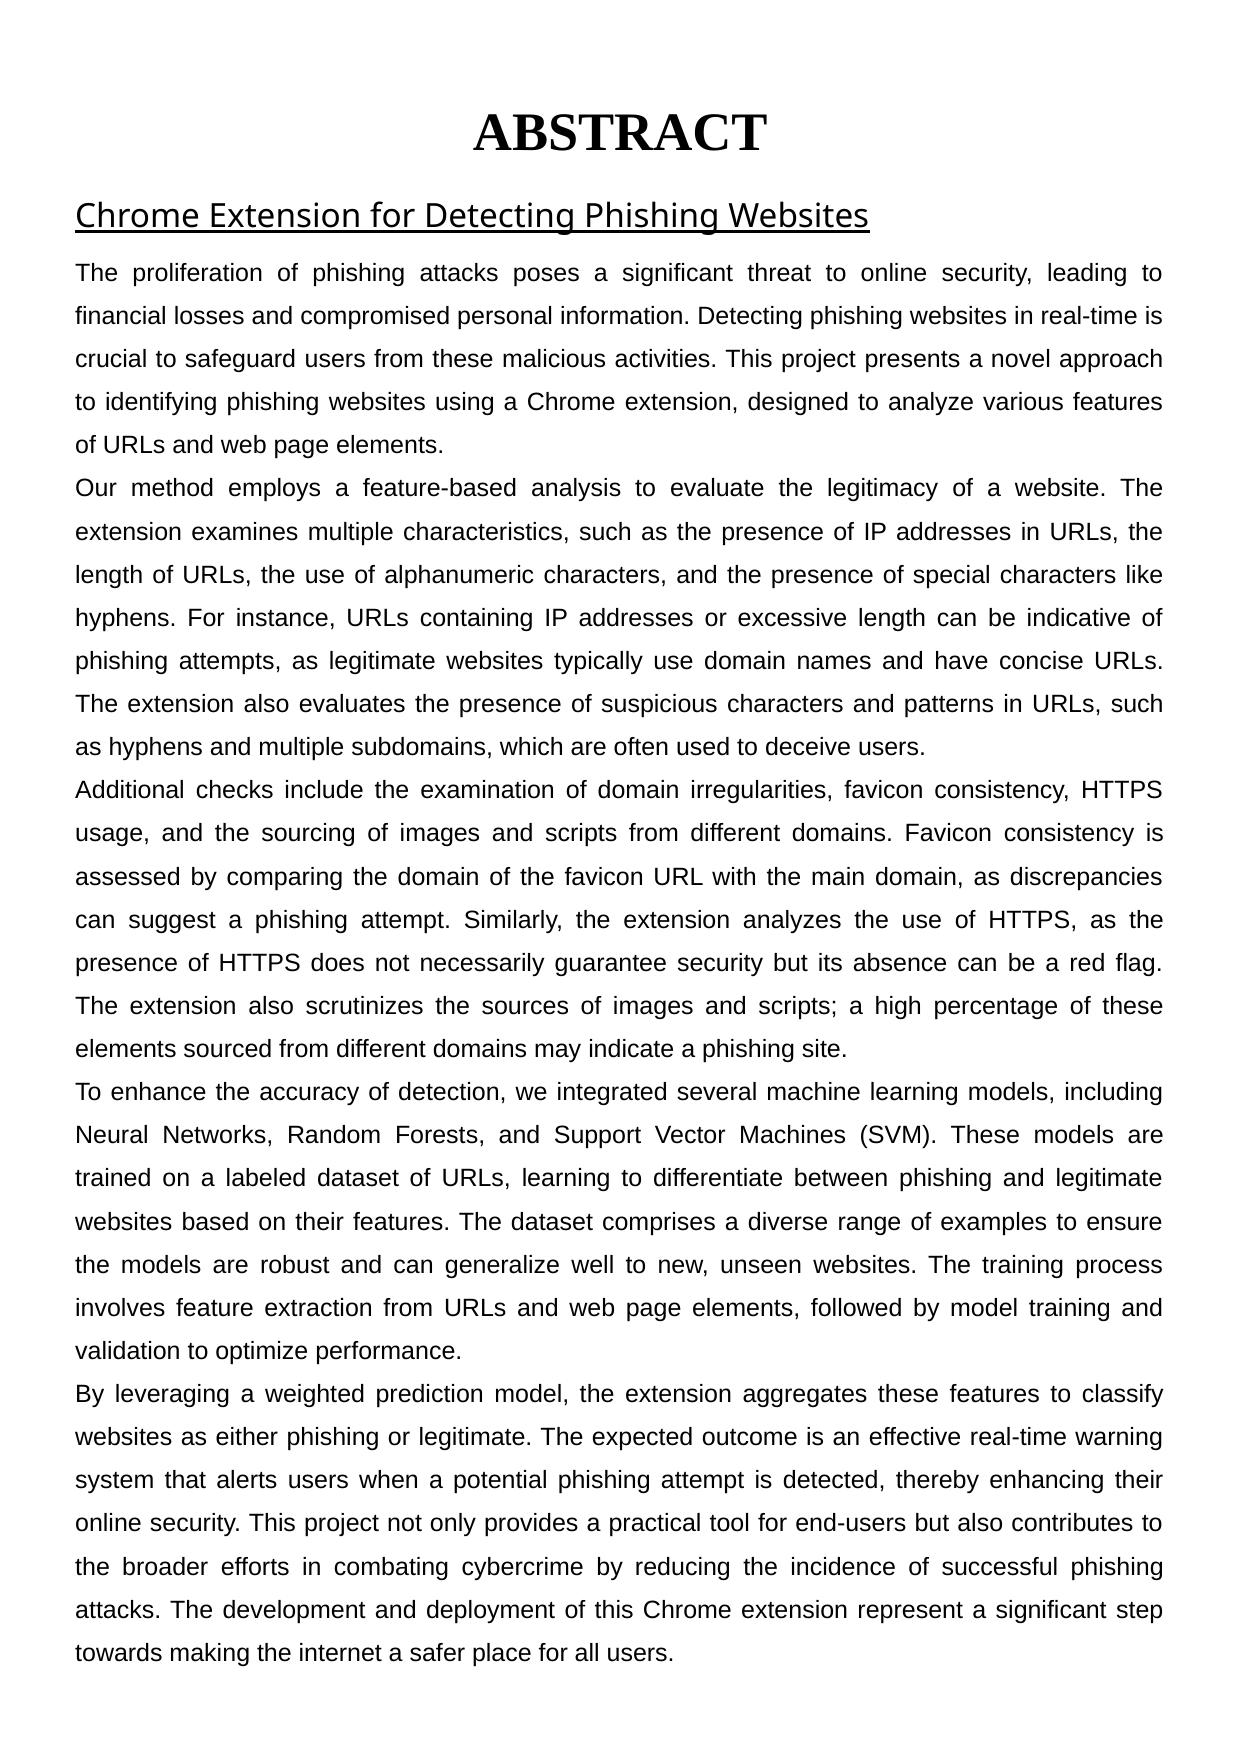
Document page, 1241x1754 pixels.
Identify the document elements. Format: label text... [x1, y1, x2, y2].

text Additional checks include the examination of domain irregularities, favicon consistency, HTTPS usage, and the sourcing of images and scripts from different domains. Favicon consistency is assessed by comparing the domain of the favicon URL with the main domain, as discrepancies can suggest a phishing attempt. Similarly, the extension analyzes the use of HTTPS, as the presence of HTTPS does not necessarily guarantee security but its absence can be a red flag. The extension also scrutinizes the sources of images and scripts; a high percentage of these elements sourced from different domains may indicate a phishing site. [75, 775, 1165, 1063]
text Our method employs a feature-based analysis to evaluate the legitimacy of a website. The extension examines multiple characteristics, such as the presence of IP addresses in URLs, the length of URLs, the use of alphanumeric characters, and the presence of special characters like hyphens. For instance, URLs containing IP addresses or excessive length can be indicative of phishing attempts, as legitimate websites typically use domain names and have concise URLs. The extension also evaluates the presence of suspicious characters and patterns in URLs, such as hyphens and multiple subdomains, which are often used to deceive users. [75, 473, 1165, 761]
text To enhance the accuracy of detection, we integrated several machine learning models, including Neural Networks, Random Forests, and Support Vector Machines (SVM). These models are trained on a labeled dataset of URLs, learning to differentiate between phishing and legitimate websites based on their features. The dataset comprises a diverse range of examples to ensure the models are robust and can generalize well to new, unseen websites. The training process involves feature extraction from URLs and web page elements, followed by model training and validation to optimize performance. [75, 1077, 1165, 1365]
text ABSTRACT [75, 100, 1165, 162]
text The proliferation of phishing attacks poses a significant threat to online security, leading to financial losses and compromised personal information. Detecting phishing websites in real-time is crucial to safeguard users from these malicious activities. This project presents a novel approach to identifying phishing websites using a Chrome extension, designed to analyze various features of URLs and web page elements. [75, 258, 1165, 459]
text By leveraging a weighted prediction model, the extension aggregates these features to classify websites as either phishing or legitimate. The expected outcome is an effective real-time warning system that alerts users when a potential phishing attempt is detected, thereby enhancing their online security. This project not only provides a practical tool for end-users but also contributes to the broader efforts in combating cybercrime by reducing the incidence of successful phishing attacks. The development and deployment of this Chrome extension represent a significant step towards making the internet a safer place for all users. [75, 1379, 1165, 1667]
text Chrome Extension for Detecting Phishing Websites [75, 192, 1165, 238]
